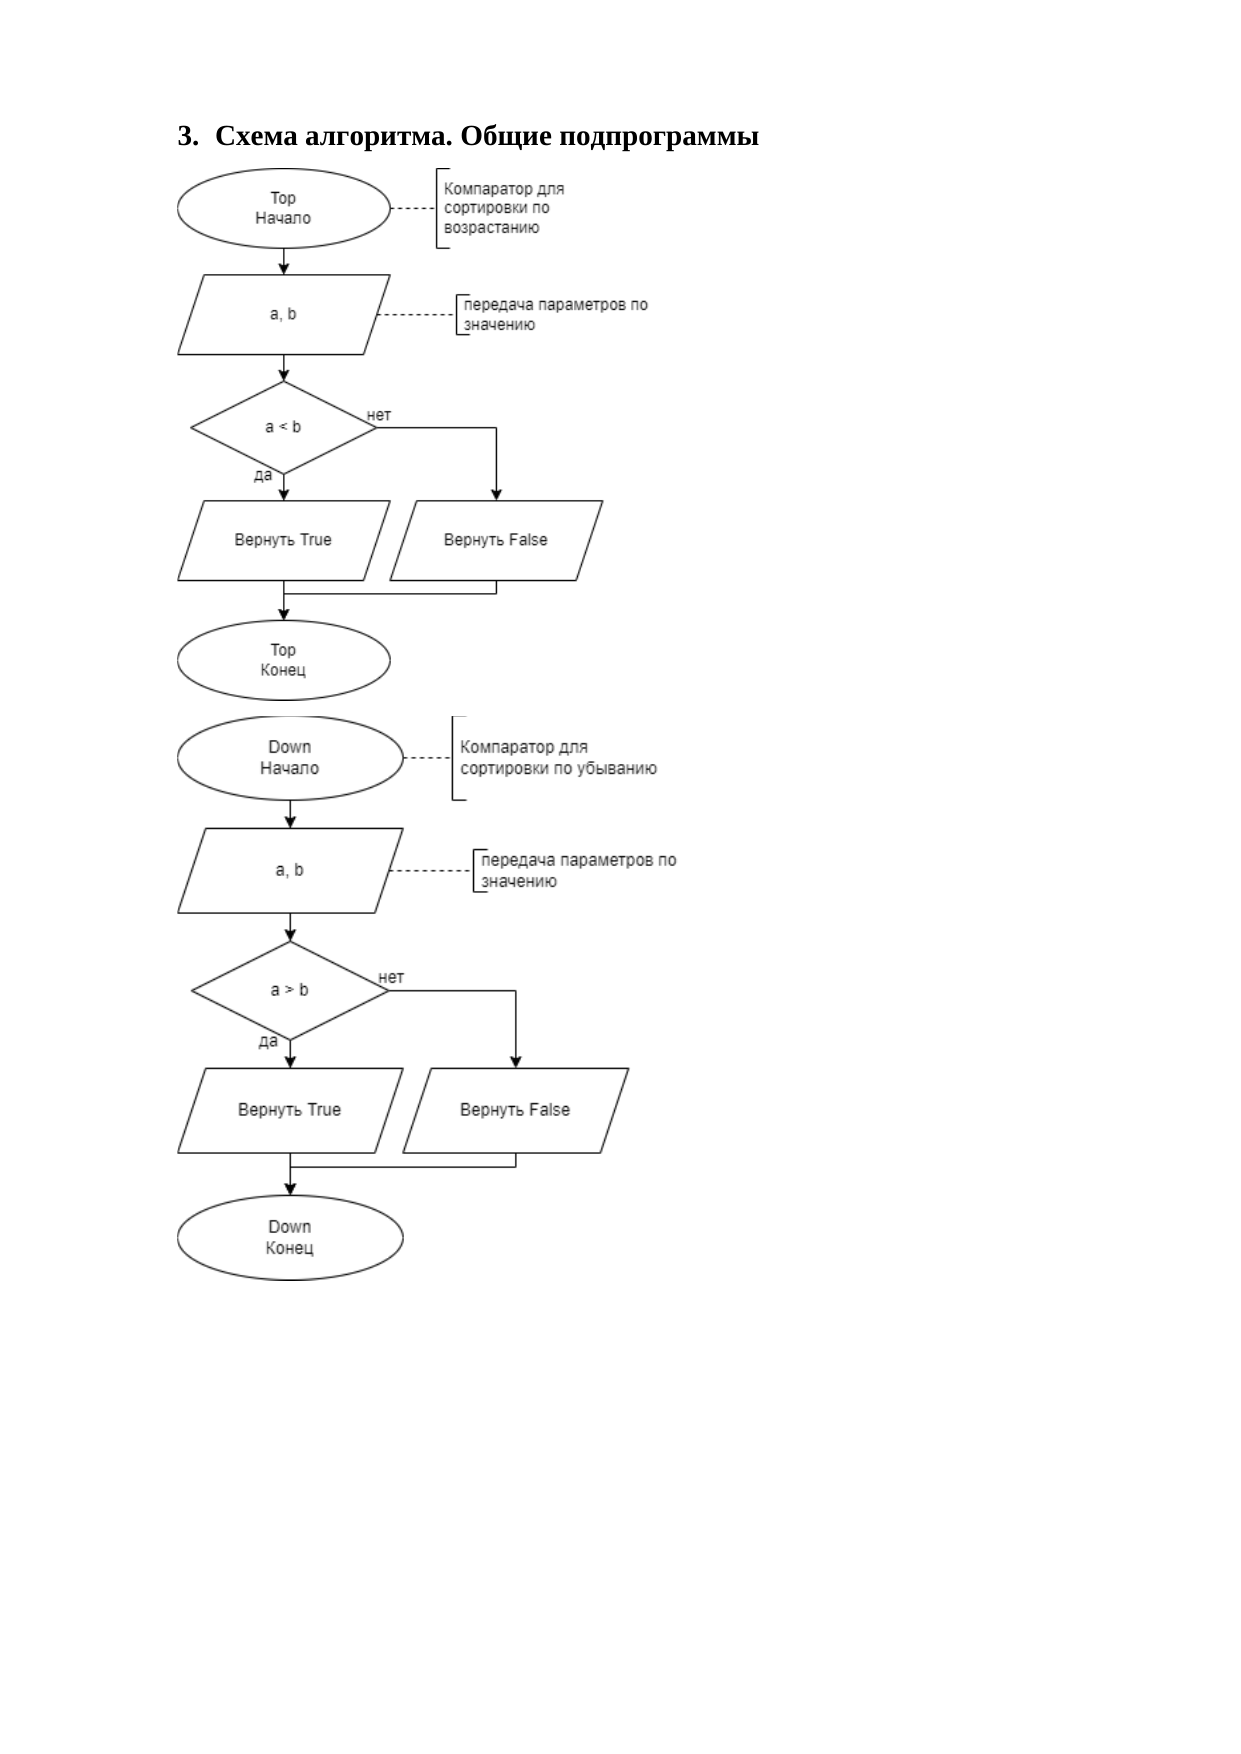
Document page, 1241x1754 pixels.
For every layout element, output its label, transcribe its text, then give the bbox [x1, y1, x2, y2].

picture [177, 716, 700, 1281]
list Схема алгоритма. Общие подпрограммы [177, 118, 1152, 152]
picture [177, 168, 670, 701]
